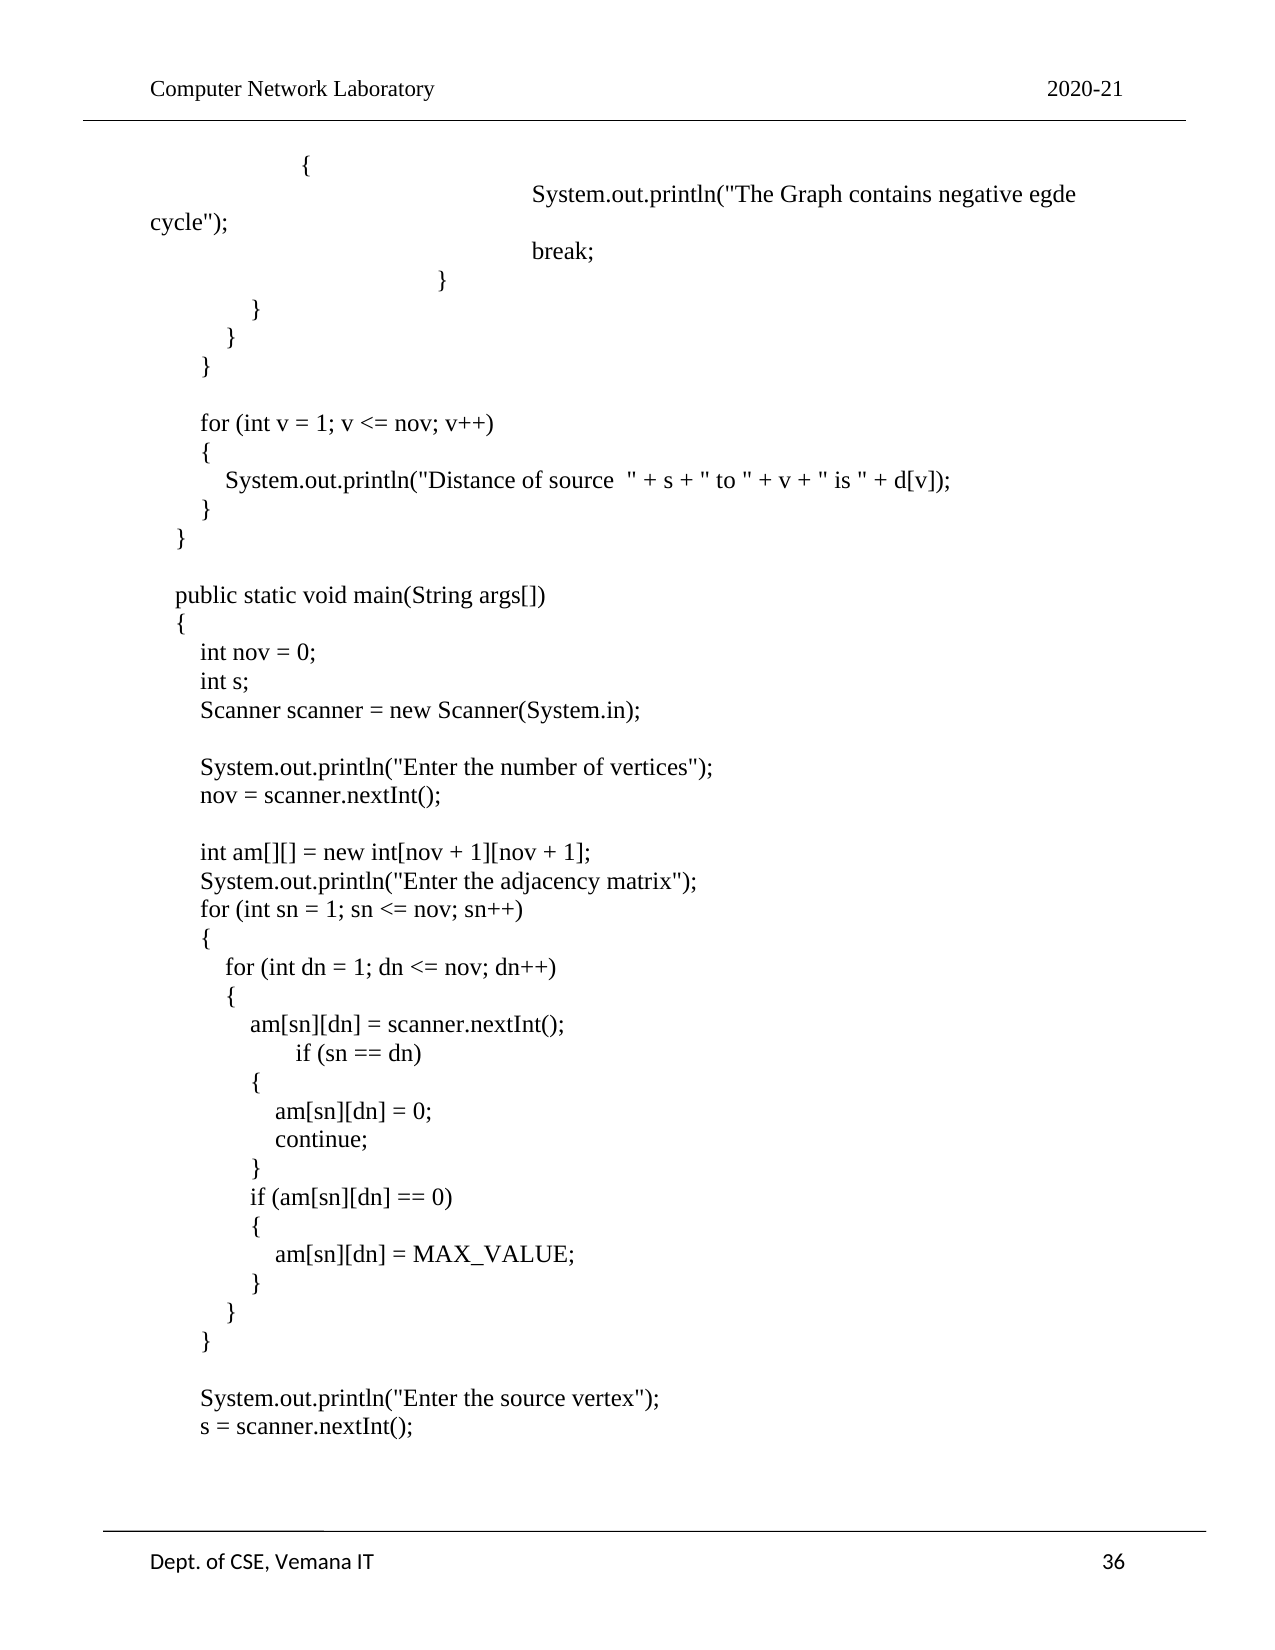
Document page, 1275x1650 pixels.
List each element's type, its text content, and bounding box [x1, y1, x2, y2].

text } [150, 1326, 1125, 1354]
text for (int sn = 1; sn <= nov; sn++) [150, 894, 1125, 923]
text System.out.println("Distance of source " + s + " to " + v + " is " + d[v]); [150, 466, 1125, 494]
text System.out.println("Enter the adjacency matrix"); [150, 866, 1125, 894]
text int am[][] = new int[nov + 1][nov + 1]; [150, 837, 1125, 866]
text { [150, 150, 1125, 179]
text { [150, 1211, 1125, 1239]
text } [150, 265, 1125, 294]
text { [150, 1067, 1125, 1096]
text } [150, 1297, 1125, 1326]
text { [150, 608, 1125, 637]
text if (am[sn][dn] == 0) [150, 1182, 1125, 1211]
text System.out.println("Enter the number of vertices"); [150, 752, 1125, 780]
text s = scanner.nextInt(); [150, 1411, 1125, 1440]
text nov = scanner.nextInt(); [150, 780, 1125, 809]
text } [150, 494, 1125, 523]
text am[sn][dn] = scanner.nextInt(); [150, 1009, 1125, 1038]
text am[sn][dn] = MAX_VALUE; [150, 1239, 1125, 1268]
text Scanner scanner = new Scanner(System.in); [150, 695, 1125, 723]
text public static void main(String args[]) [150, 580, 1125, 608]
text System.out.println("Enter the source vertex"); [150, 1383, 1125, 1411]
text for (int dn = 1; dn <= nov; dn++) [150, 952, 1125, 981]
text { [150, 923, 1125, 952]
text continue; [150, 1124, 1125, 1153]
text int s; [150, 666, 1125, 695]
text break; [150, 236, 1125, 265]
text System.out.println("The Graph contains negative egde cycle"); [150, 179, 1125, 236]
text } [150, 1268, 1125, 1297]
text if (sn == dn) [150, 1038, 1125, 1067]
text int nov = 0; [150, 637, 1125, 666]
text am[sn][dn] = 0; [150, 1096, 1125, 1124]
text } [150, 351, 1125, 380]
text } [150, 523, 1125, 552]
text { [150, 437, 1125, 466]
text } [150, 1153, 1125, 1182]
text { [150, 981, 1125, 1009]
text } [150, 294, 1125, 322]
text } [150, 322, 1125, 351]
text for (int v = 1; v <= nov; v++) [150, 408, 1125, 437]
